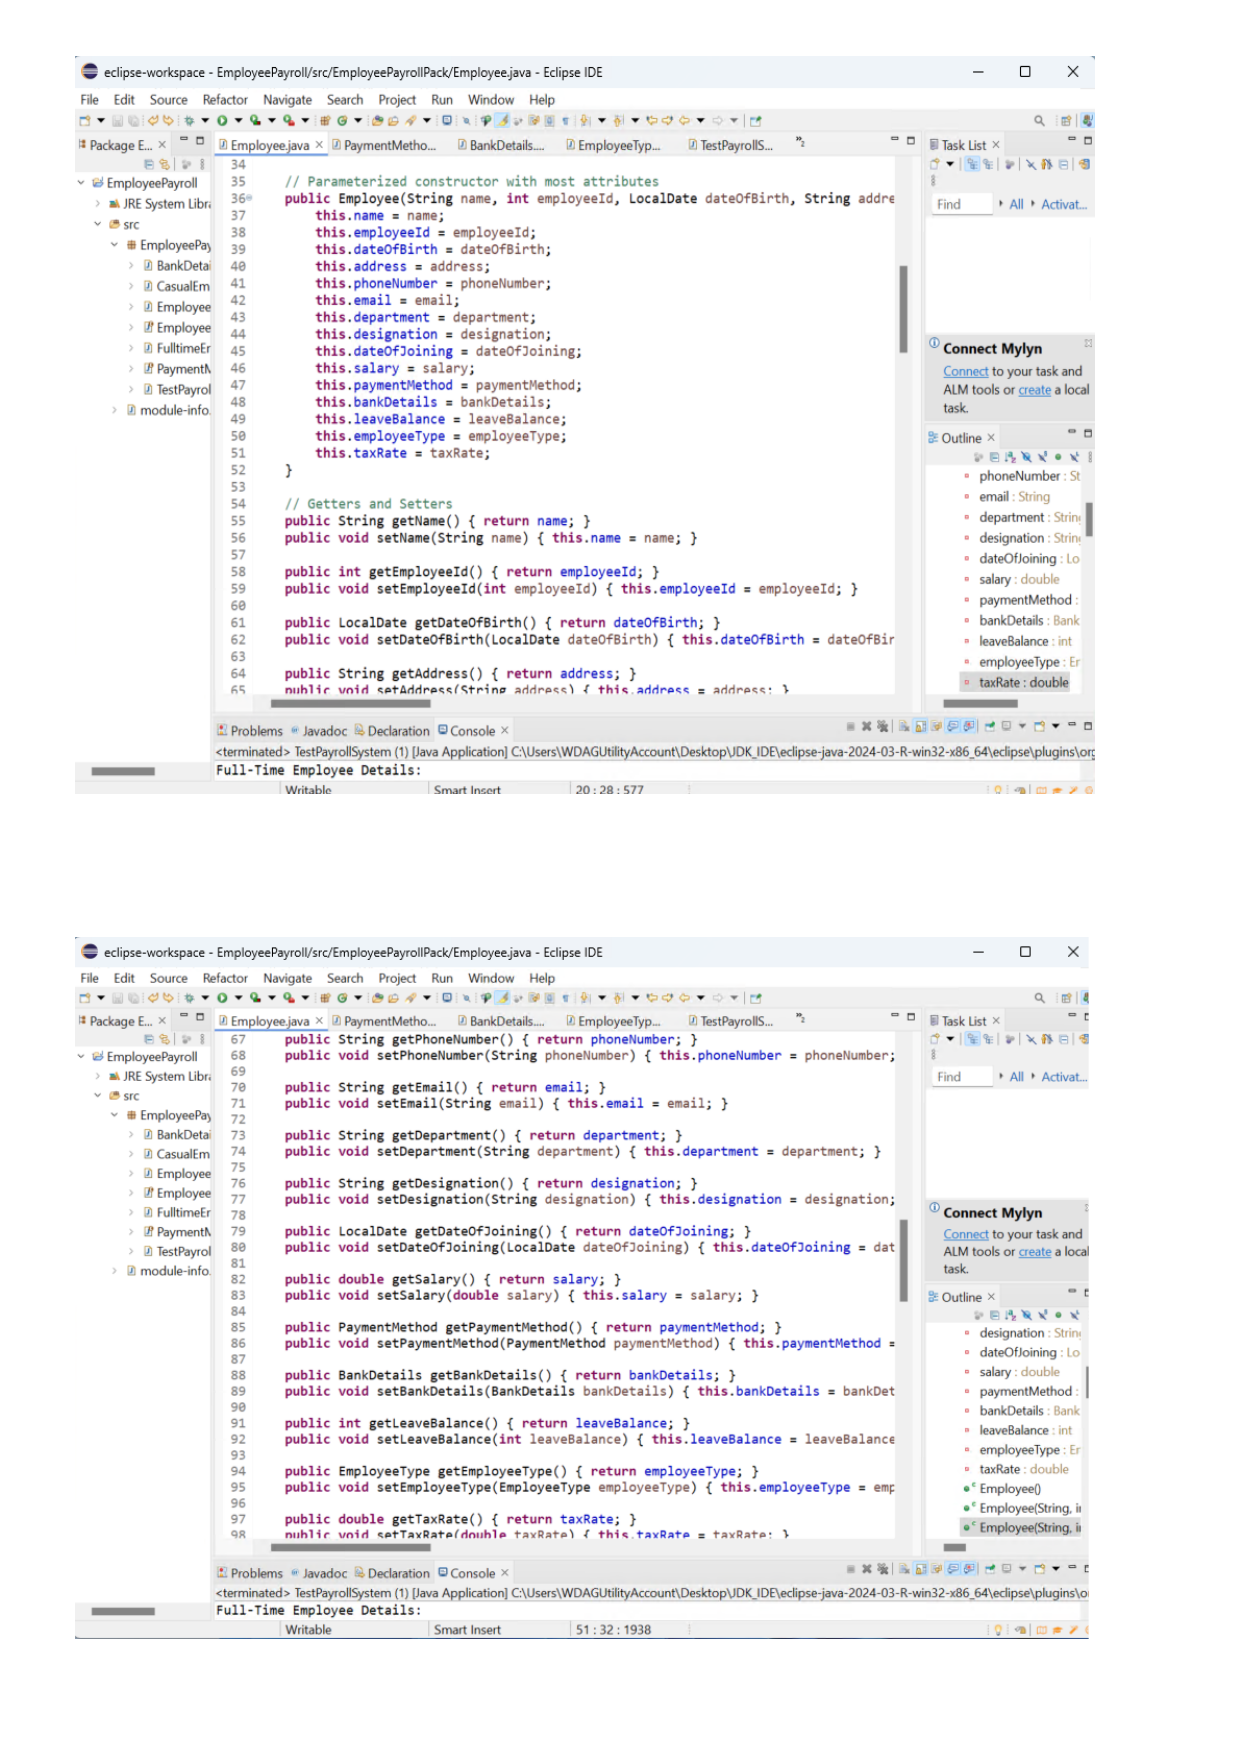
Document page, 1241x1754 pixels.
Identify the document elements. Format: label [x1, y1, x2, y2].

picture [75, 56, 1095, 794]
picture [75, 937, 1089, 1639]
